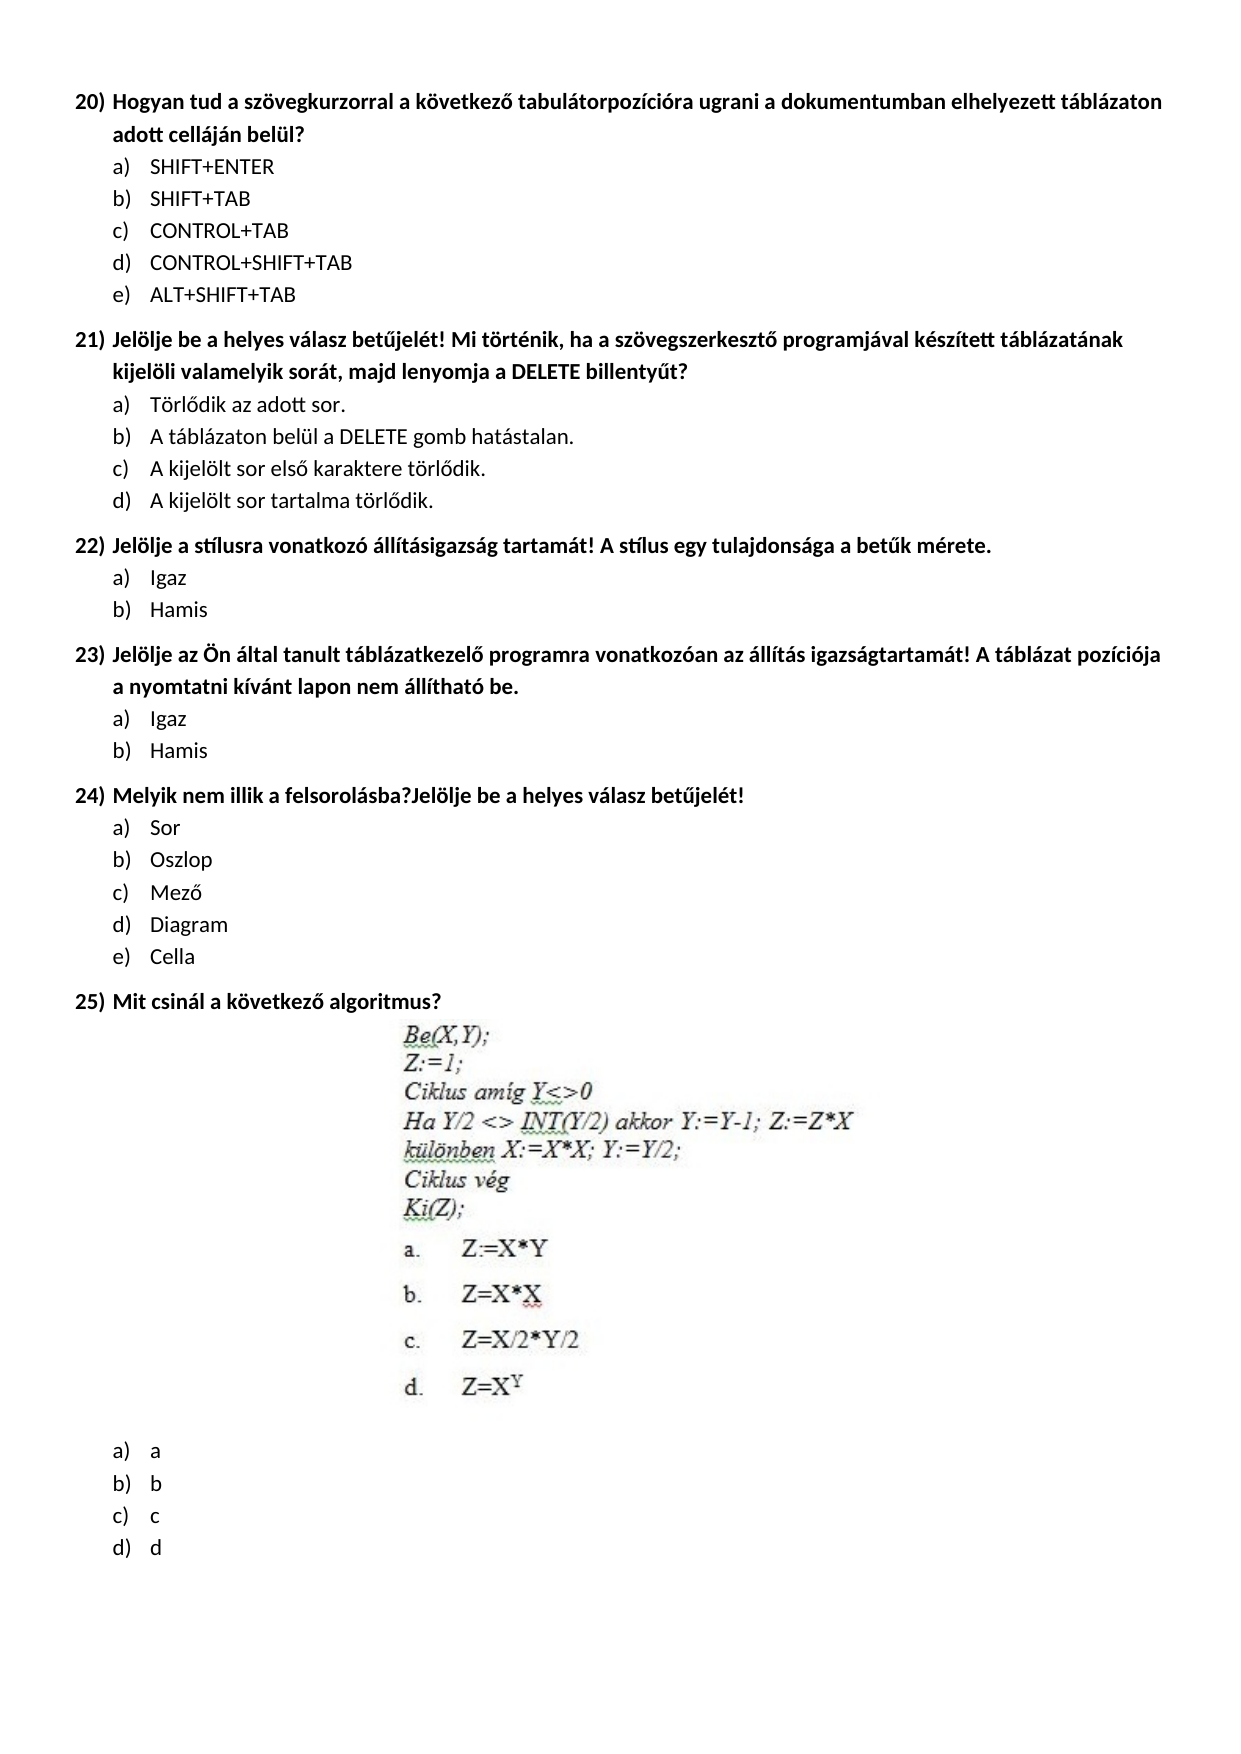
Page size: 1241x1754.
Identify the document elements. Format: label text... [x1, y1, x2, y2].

list Sor [112, 813, 1165, 841]
list Igaz [112, 704, 1165, 732]
list Cella [112, 942, 1165, 970]
list Melyik nem illik a felsorolásba?Jelölje be a helyes válasz betűjelét! [75, 781, 1165, 809]
list Mező [112, 878, 1165, 906]
list Diagram [112, 910, 1165, 938]
picture [380, 1019, 898, 1433]
list Hamis [112, 737, 1165, 764]
list Hogyan tud a szövegkurzorral a következő tabulátorpozícióra ugrani a dokumentumban elhelyezett táblázaton adott celláján belül? [75, 87, 1165, 148]
list d [112, 1533, 1165, 1561]
list SHIFT+ENTER [112, 152, 1165, 180]
list A táblázaton belül a DELETE gomb hatástalan. [112, 422, 1165, 450]
list ALT+SHIFT+TAB [112, 281, 1165, 309]
list Hamis [112, 595, 1165, 623]
list Törlődik az adott sor. [112, 390, 1165, 418]
list SHIFT+TAB [112, 184, 1165, 212]
list Jelölje az Ön által tanult táblázatkezelő programra vonatkozóan az állítás igazságtartamát! A táblázat pozíciója a nyomtatni kívánt lapon nem állítható be. [75, 640, 1165, 700]
list a [112, 1436, 1165, 1464]
list b [112, 1469, 1165, 1497]
list Jelölje be a helyes válasz betűjelét! Mi történik, ha a szövegszerkesztő programjával készített táblázatának kijelöli valamelyik sorát, majd lenyomja a DELETE billentyűt? [75, 325, 1165, 386]
list A kijelölt sor tartalma törlődik. [112, 486, 1165, 514]
list c [112, 1501, 1165, 1529]
list Jelölje a stílusra vonatkozó állításigazság tartamát! A stílus egy tulajdonsága a betűk mérete. [75, 531, 1165, 559]
list Oszlop [112, 846, 1165, 874]
list Igaz [112, 563, 1165, 591]
list CONTROL+TAB [112, 216, 1165, 244]
list Mit csinál a következő algoritmus? [75, 987, 1165, 1015]
list A kijelölt sor első karaktere törlődik. [112, 454, 1165, 482]
list CONTROL+SHIFT+TAB [112, 248, 1165, 276]
